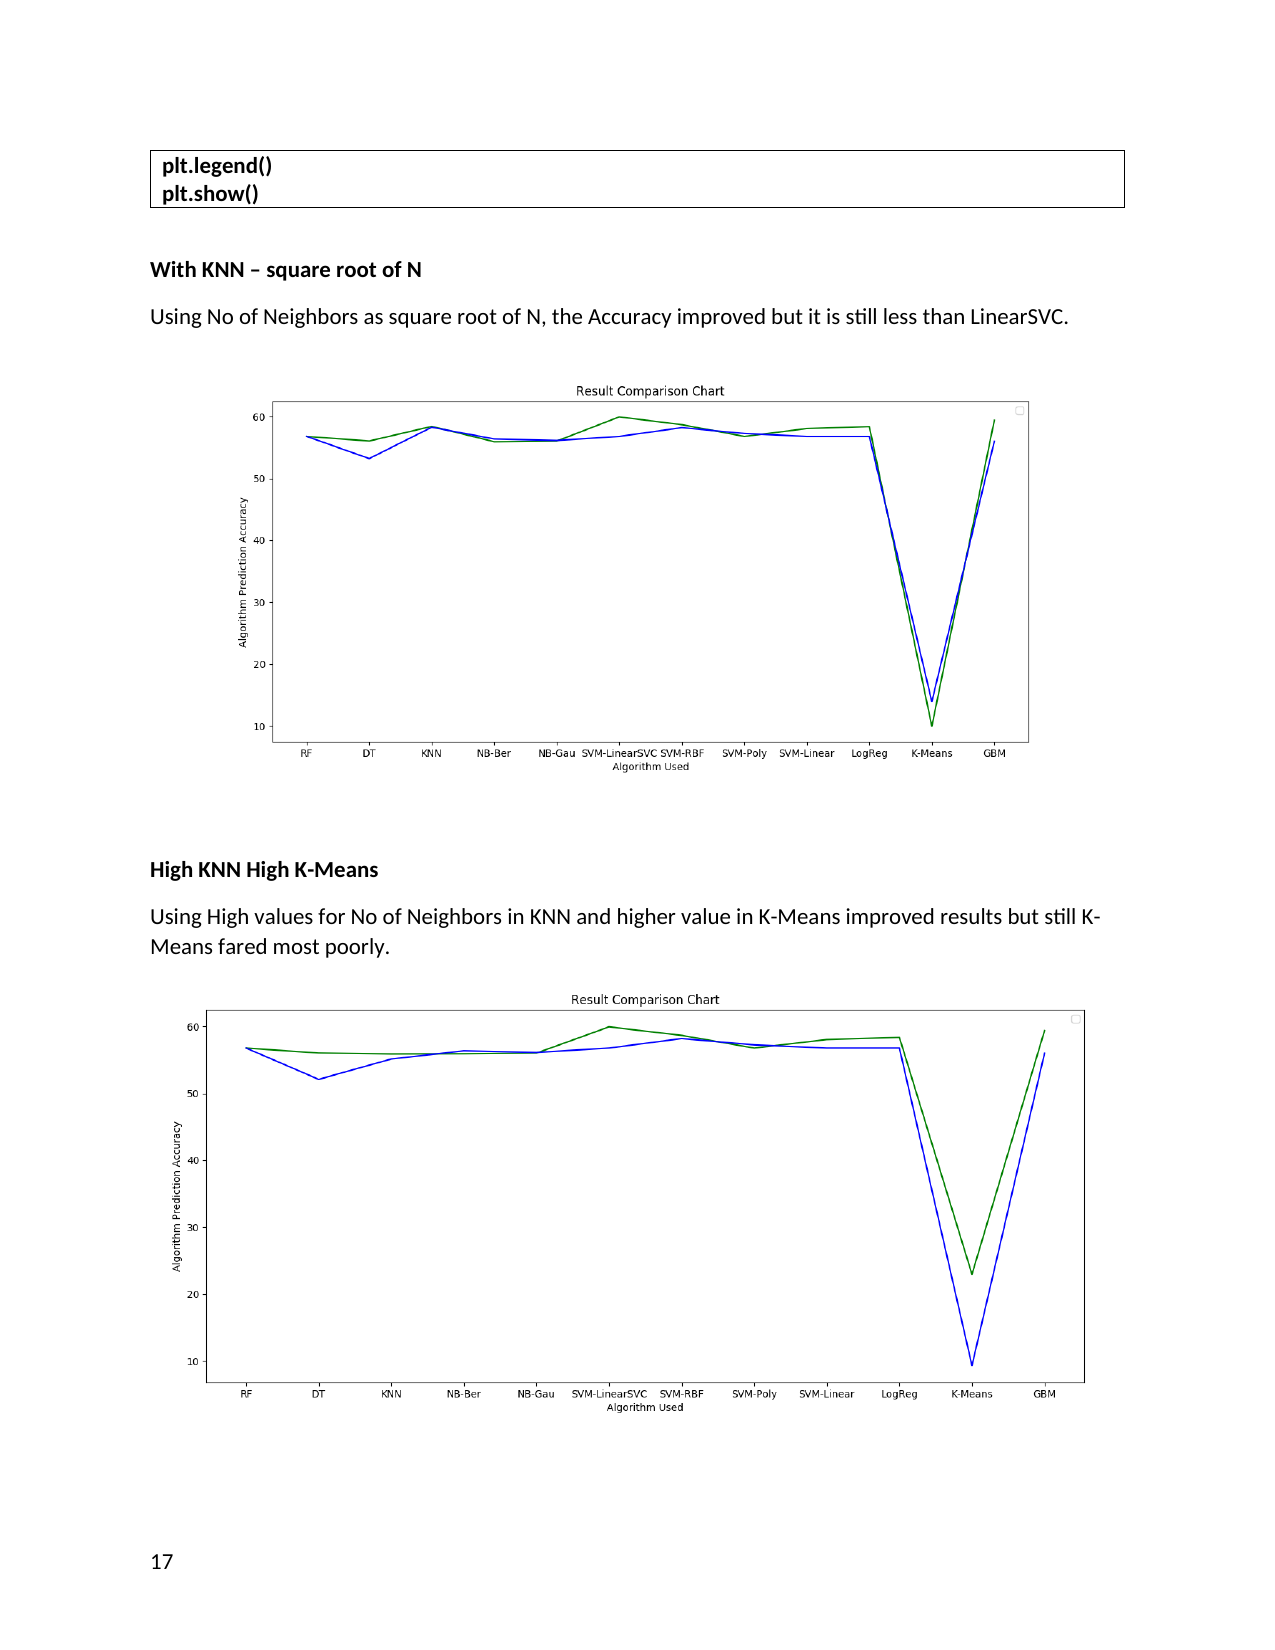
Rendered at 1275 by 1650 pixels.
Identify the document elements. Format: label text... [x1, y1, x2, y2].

picture [150, 978, 1125, 1420]
text High KNN High K-Means [150, 855, 1125, 883]
text Using No of Neighbors as square root of N, the Accuracy improved but it is still less than LinearSVC. [150, 302, 1125, 330]
text With KNN – square root of N [150, 255, 1125, 283]
text Using High values for No of Neighbors in KNN and higher value in K-Means improved results but still K-Means fared most poorly. [150, 902, 1125, 960]
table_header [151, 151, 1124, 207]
picture [150, 348, 1125, 790]
